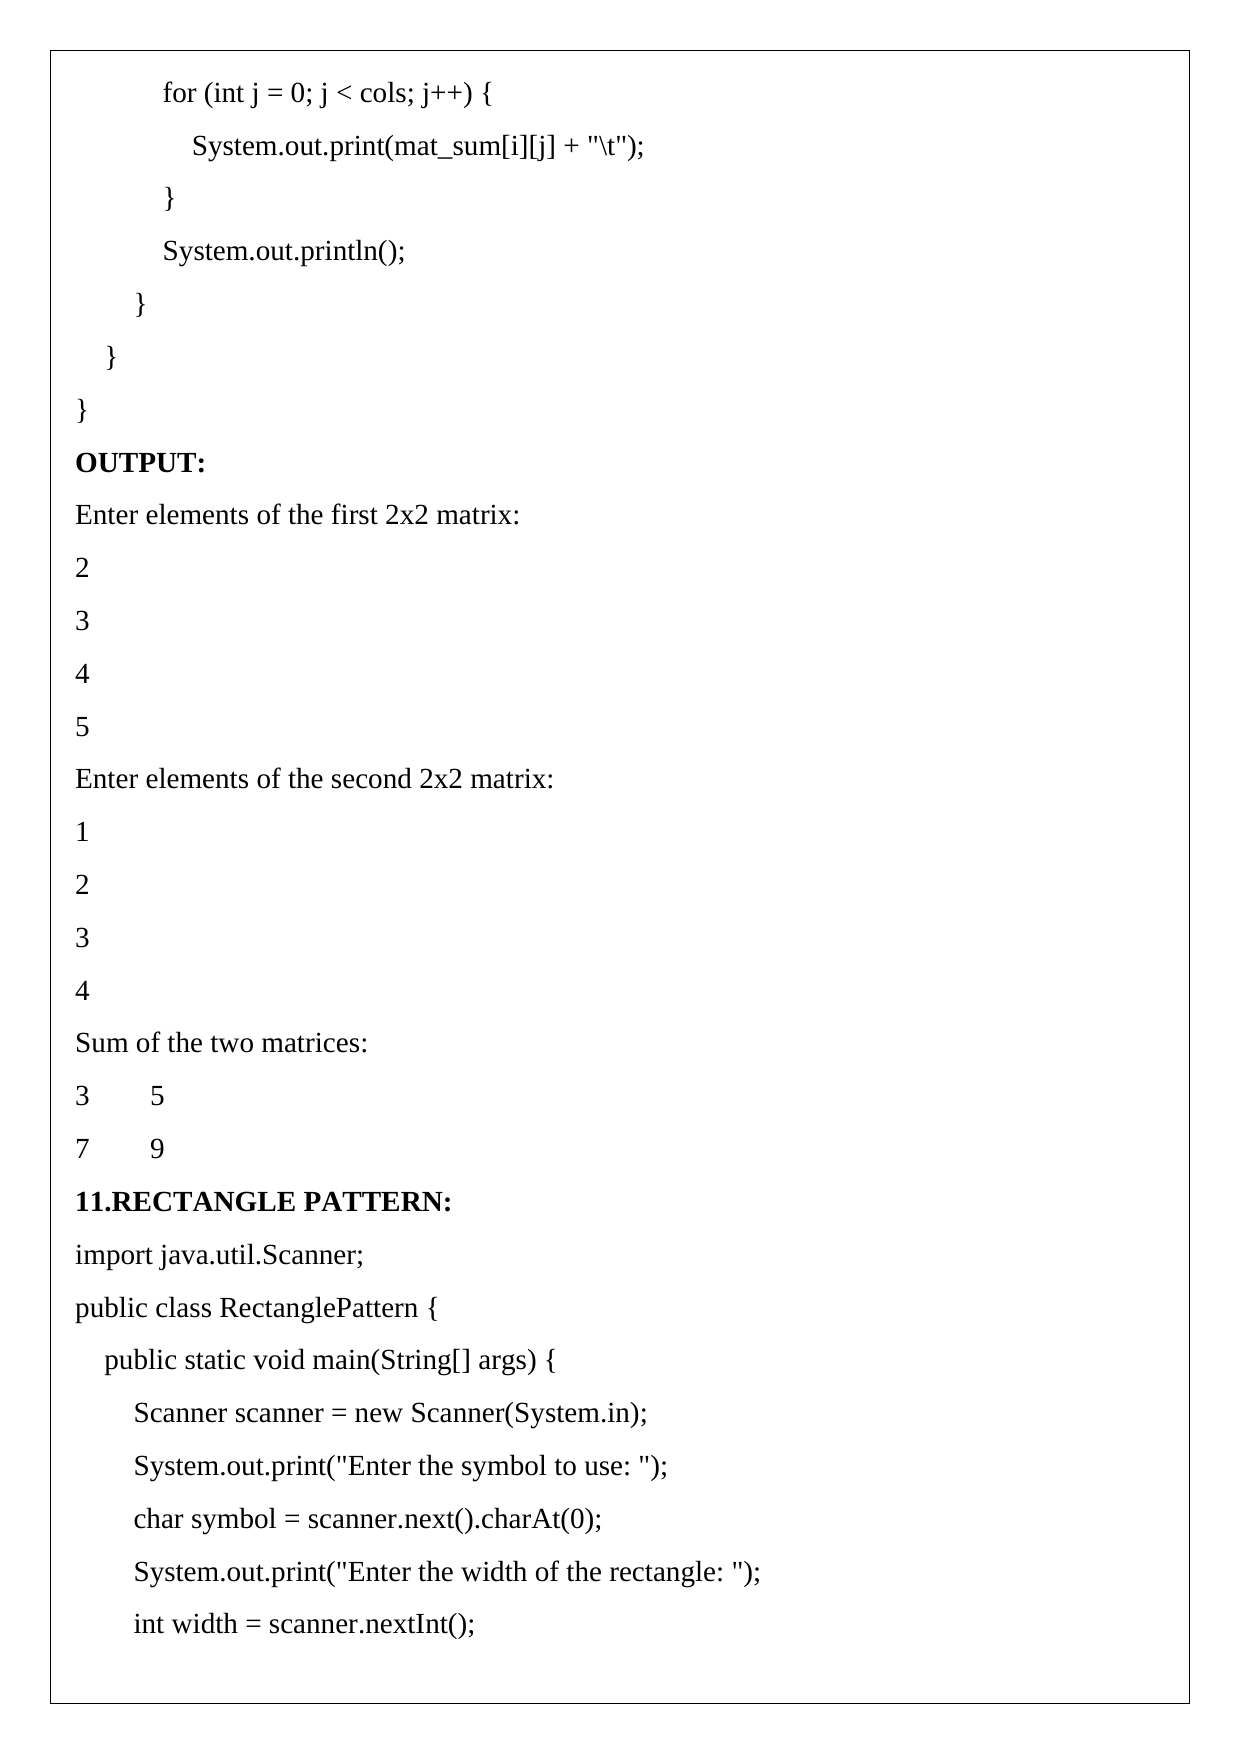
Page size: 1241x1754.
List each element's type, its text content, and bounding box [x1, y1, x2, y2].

text System.out.print("Enter the symbol to use: "); [75, 1448, 1165, 1482]
text System.out.println(); [75, 233, 1165, 267]
text public class RectanglePattern { [75, 1290, 1165, 1323]
text 4 [75, 656, 1165, 689]
text OUTPUT: [75, 445, 1165, 478]
text 2 [75, 867, 1165, 901]
text 1 [75, 814, 1165, 848]
text for (int j = 0; j < cols; j++) { [75, 75, 1165, 108]
text 11.RECTANGLE PATTERN: [75, 1184, 1165, 1218]
text Enter elements of the first 2x2 matrix: [75, 497, 1165, 531]
text Sum of the two matrices: [75, 1026, 1165, 1059]
text } [75, 286, 1165, 320]
text } [75, 339, 1165, 373]
text 7 9 [75, 1131, 1165, 1165]
text Scanner scanner = new Scanner(System.in); [75, 1395, 1165, 1429]
text import java.util.Scanner; [75, 1237, 1165, 1270]
text 3 5 [75, 1078, 1165, 1112]
text System.out.print(mat_sum[i][j] + "\t"); [75, 128, 1165, 161]
text int width = scanner.nextInt(); [75, 1607, 1165, 1640]
text 3 [75, 603, 1165, 637]
text public static void main(String[] args) { [75, 1342, 1165, 1376]
text 5 [75, 709, 1165, 742]
text 4 [75, 973, 1165, 1006]
text } [75, 392, 1165, 425]
text System.out.print("Enter the width of the rectangle: "); [75, 1554, 1165, 1587]
text 3 [75, 920, 1165, 953]
text 2 [75, 550, 1165, 584]
text char symbol = scanner.next().charAt(0); [75, 1501, 1165, 1534]
text } [75, 181, 1165, 214]
text Enter elements of the second 2x2 matrix: [75, 762, 1165, 795]
